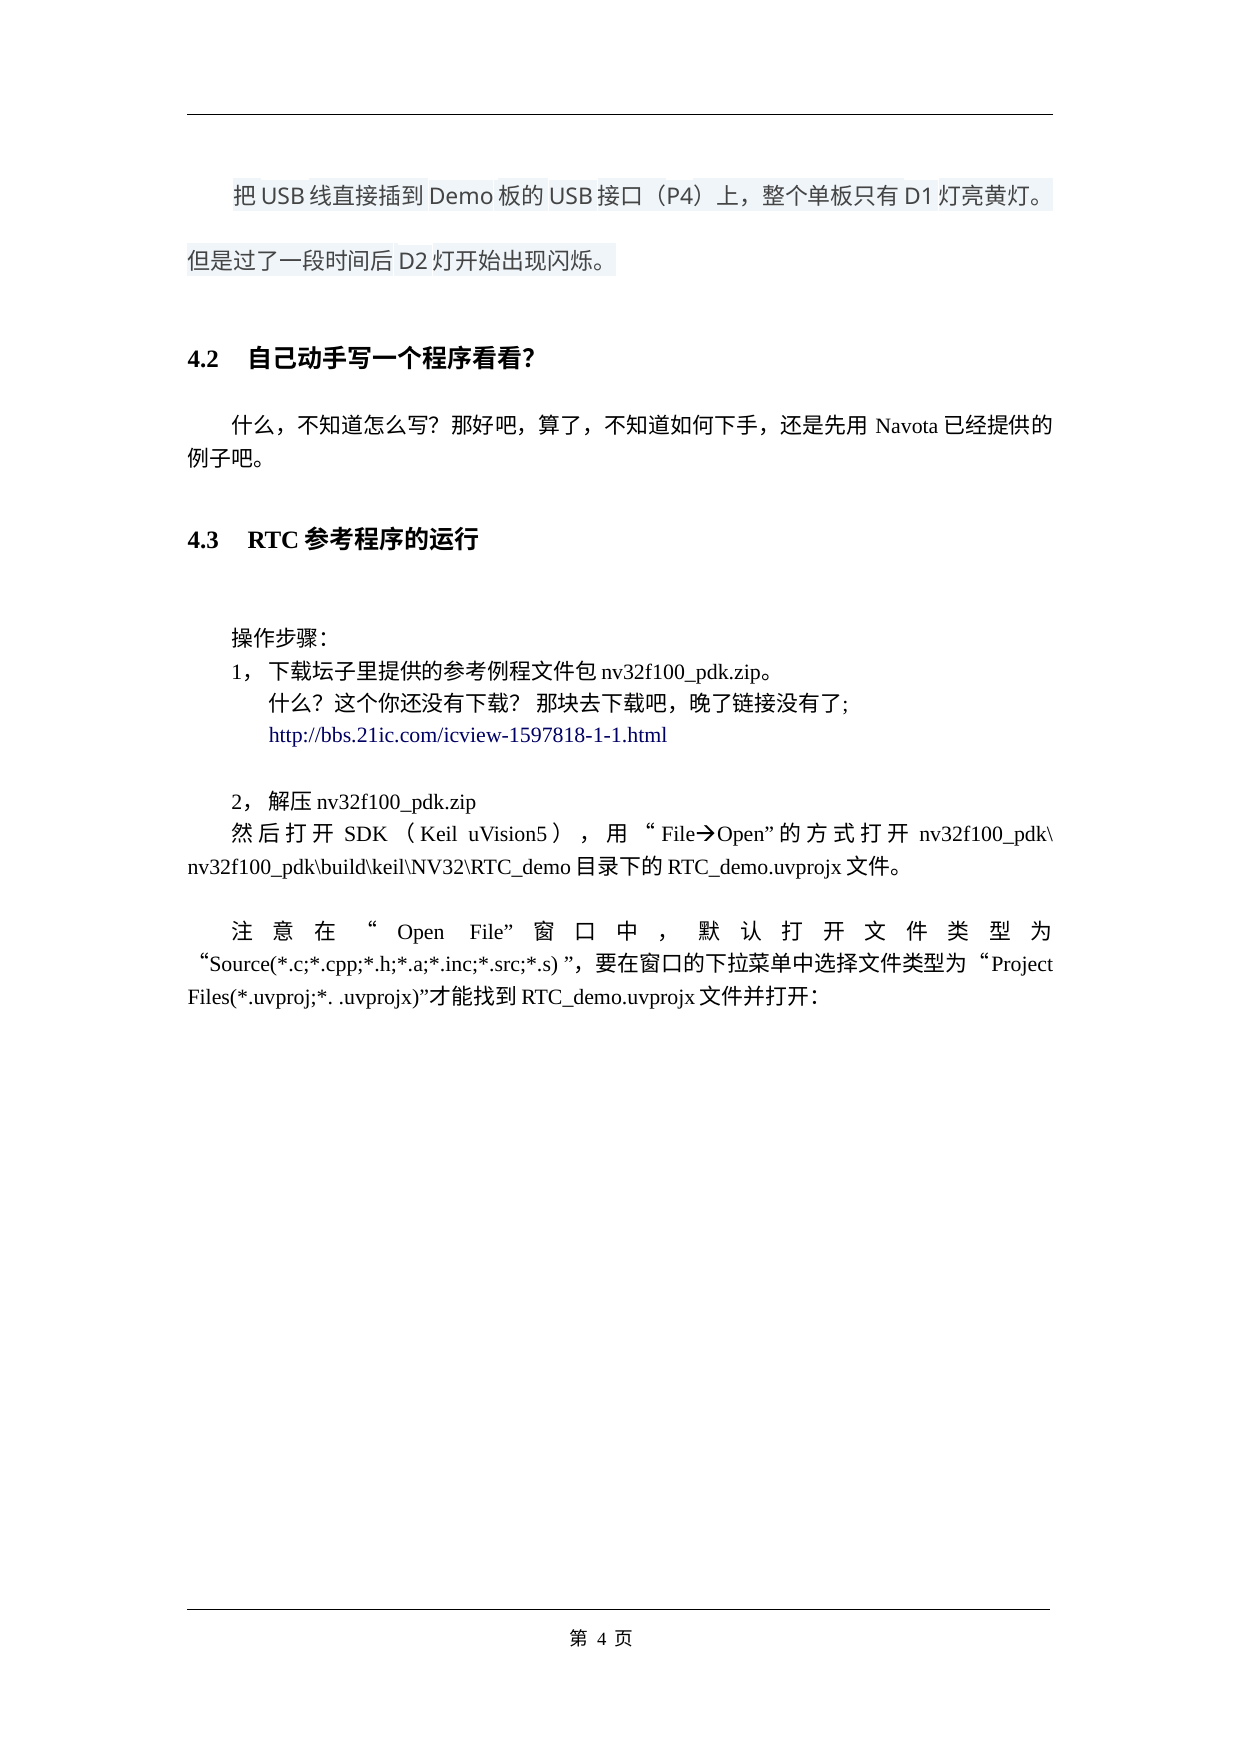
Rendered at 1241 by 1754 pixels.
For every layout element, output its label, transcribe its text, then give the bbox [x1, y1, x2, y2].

text 什么，不知道怎么写？那好吧，算了，不知道如何下手，还是先用Navota已经提供的例子吧。 [187, 408, 1053, 473]
text 然后打开SDK（Keil uVision5），用“FileOpen”的方式打开nv32f100_pdk\nv32f100_pdk\build\keil\NV32\RTC_demo目录下的RTC_demo.uvprojx文件。 [187, 816, 1053, 881]
text 操作步骤： [187, 621, 1053, 653]
list 解压nv32f100_pdk.zip [231, 783, 1053, 816]
text 什么？这个你还没有下载？ 那块去下载吧，晚了链接没有了; [268, 686, 1053, 718]
text 把USB线直接插到Demo板的USB接口（P4）上，整个单板只有D1灯亮黄灯。但是过了一段时间后D2灯开始出现闪烁。 [187, 162, 1053, 292]
text 注意在“Open File”窗口中，默认打开文件类型为“Source(*.c;*.cpp;*.h;*.a;*.inc;*.src;*.s) ”，要在窗口的下拉菜单中选择文件类型为“Project Files(*.uvproj;*. .uvprojx)”才能找到RTC_demo.uvprojx文件并打开： [187, 913, 1053, 1011]
subtitle 自己动手写一个程序看看？ [187, 324, 1053, 389]
subtitle RTC参考程序的运行 [187, 505, 1053, 570]
text http://bbs.21ic.com/icview-1597818-1-1.html [268, 718, 1053, 751]
list 下载坛子里提供的参考例程文件包nv32f100_pdk.zip。 [231, 653, 1053, 686]
